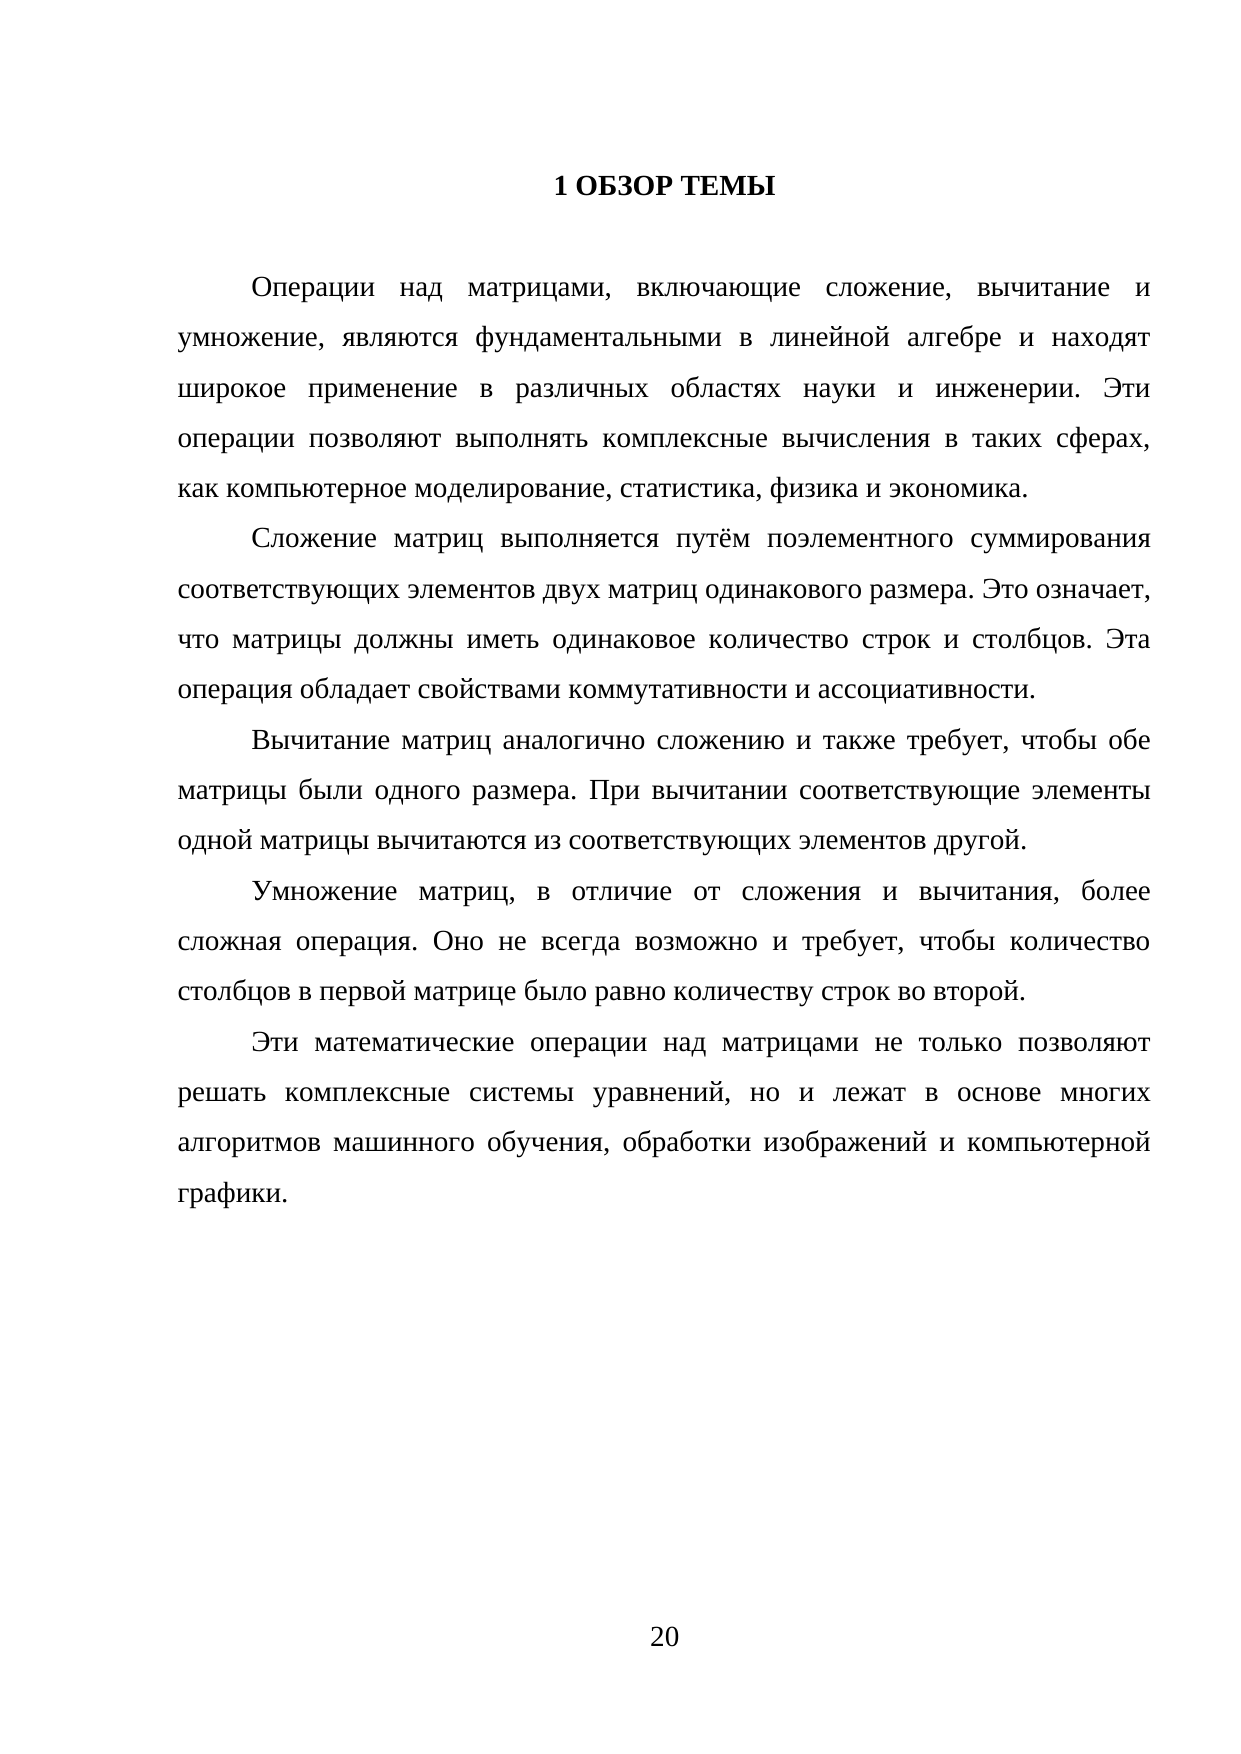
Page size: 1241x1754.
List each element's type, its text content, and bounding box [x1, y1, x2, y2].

text Эти математические операции над матрицами не только позволяют решать комплексные системы уравнений, но и лежат в основе многих алгоритмов машинного обучения, обработки изображений и компьютерной графики. [177, 1024, 1152, 1208]
text Вычитание матриц аналогично сложению и также требует, чтобы обе матрицы были одного размера. При вычитании соответствующие элементы одной матрицы вычитаются из соответствующих элементов другой. [177, 722, 1152, 856]
text Умножение матриц, в отличие от сложения и вычитания, более сложная операция. Оно не всегда возможно и требует, чтобы количество столбцов в первой матрице было равно количеству строк во второй. [177, 873, 1152, 1007]
text Операции над матрицами, включающие сложение, вычитание и умножение, являются фундаментальными в линейной алгебре и находят широкое применение в различных областях науки и инженерии. Эти операции позволяют выполнять комплексные вычисления в таких сферах, как компьютерное моделирование, статистика, физика и экономика. [177, 269, 1152, 504]
text 1 ОБЗОР ТЕМЫ [177, 168, 1152, 202]
text Сложение матриц выполняется путём поэлементного суммирования соответствующих элементов двух матриц одинакового размера. Это означает, что матрицы должны иметь одинаковое количество строк и столбцов. Эта операция обладает свойствами коммутативности и ассоциативности. [177, 521, 1152, 705]
